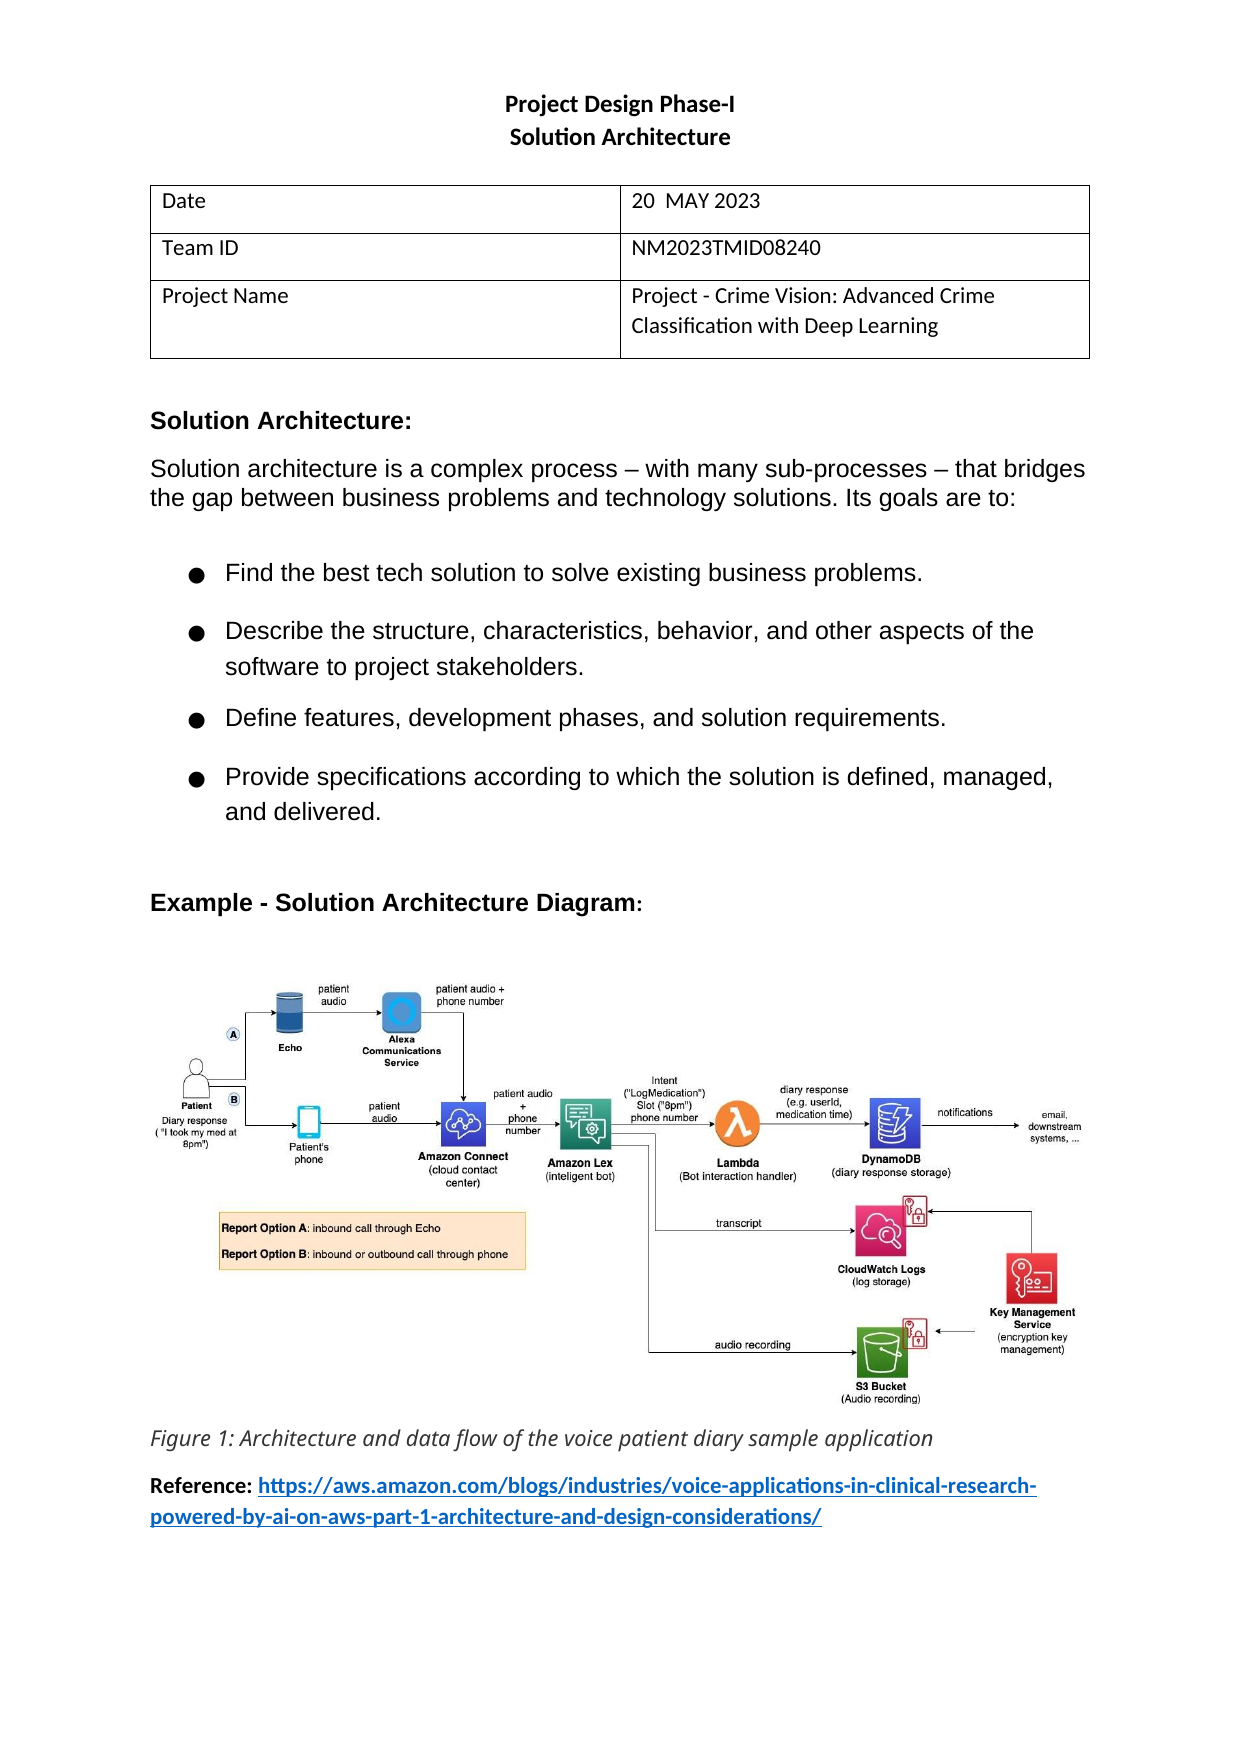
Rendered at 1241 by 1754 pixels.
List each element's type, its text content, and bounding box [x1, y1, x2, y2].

table_cell Team ID [151, 234, 620, 280]
table_header 20 MAY 2023 [621, 186, 1089, 232]
text Figure 1: Architecture and data flow of the voice patient diary sample application [150, 1423, 1090, 1453]
text Example - Solution Architecture Diagram: [150, 888, 1090, 917]
text Solution Architecture [150, 122, 1090, 152]
table_header Date [151, 186, 620, 232]
list Describe the structure, characteristics, behavior, and other aspects of the software to project stakeholders. [187, 609, 1090, 680]
text Solution architecture is a complex process – with many sub-processes – that bridges the gap between business problems and technology solutions. Its goals are to: [150, 454, 1090, 511]
table_cell Project Name [151, 281, 620, 358]
list Provide specifications according to which the solution is defined, managed, and delivered. [187, 754, 1090, 826]
text Reference: https://aws.amazon.com/blogs/industries/voice-applications-in-clinical-research-powered-by-ai-on-aws-part-1-architecture-and-design-considerations/ [150, 1472, 1090, 1530]
picture [150, 983, 1091, 1404]
table_cell NM2023TMID08240 [621, 234, 1089, 280]
list Find the best tech solution to solve existing business problems. [187, 551, 1090, 593]
text Project Design Phase-I [150, 89, 1090, 119]
text Solution Architecture: [150, 406, 1090, 435]
table_cell Project - Crime Vision: Advanced Crime Classification with Deep Learning [621, 281, 1089, 358]
list Define features, development phases, and solution requirements. [187, 696, 1090, 739]
